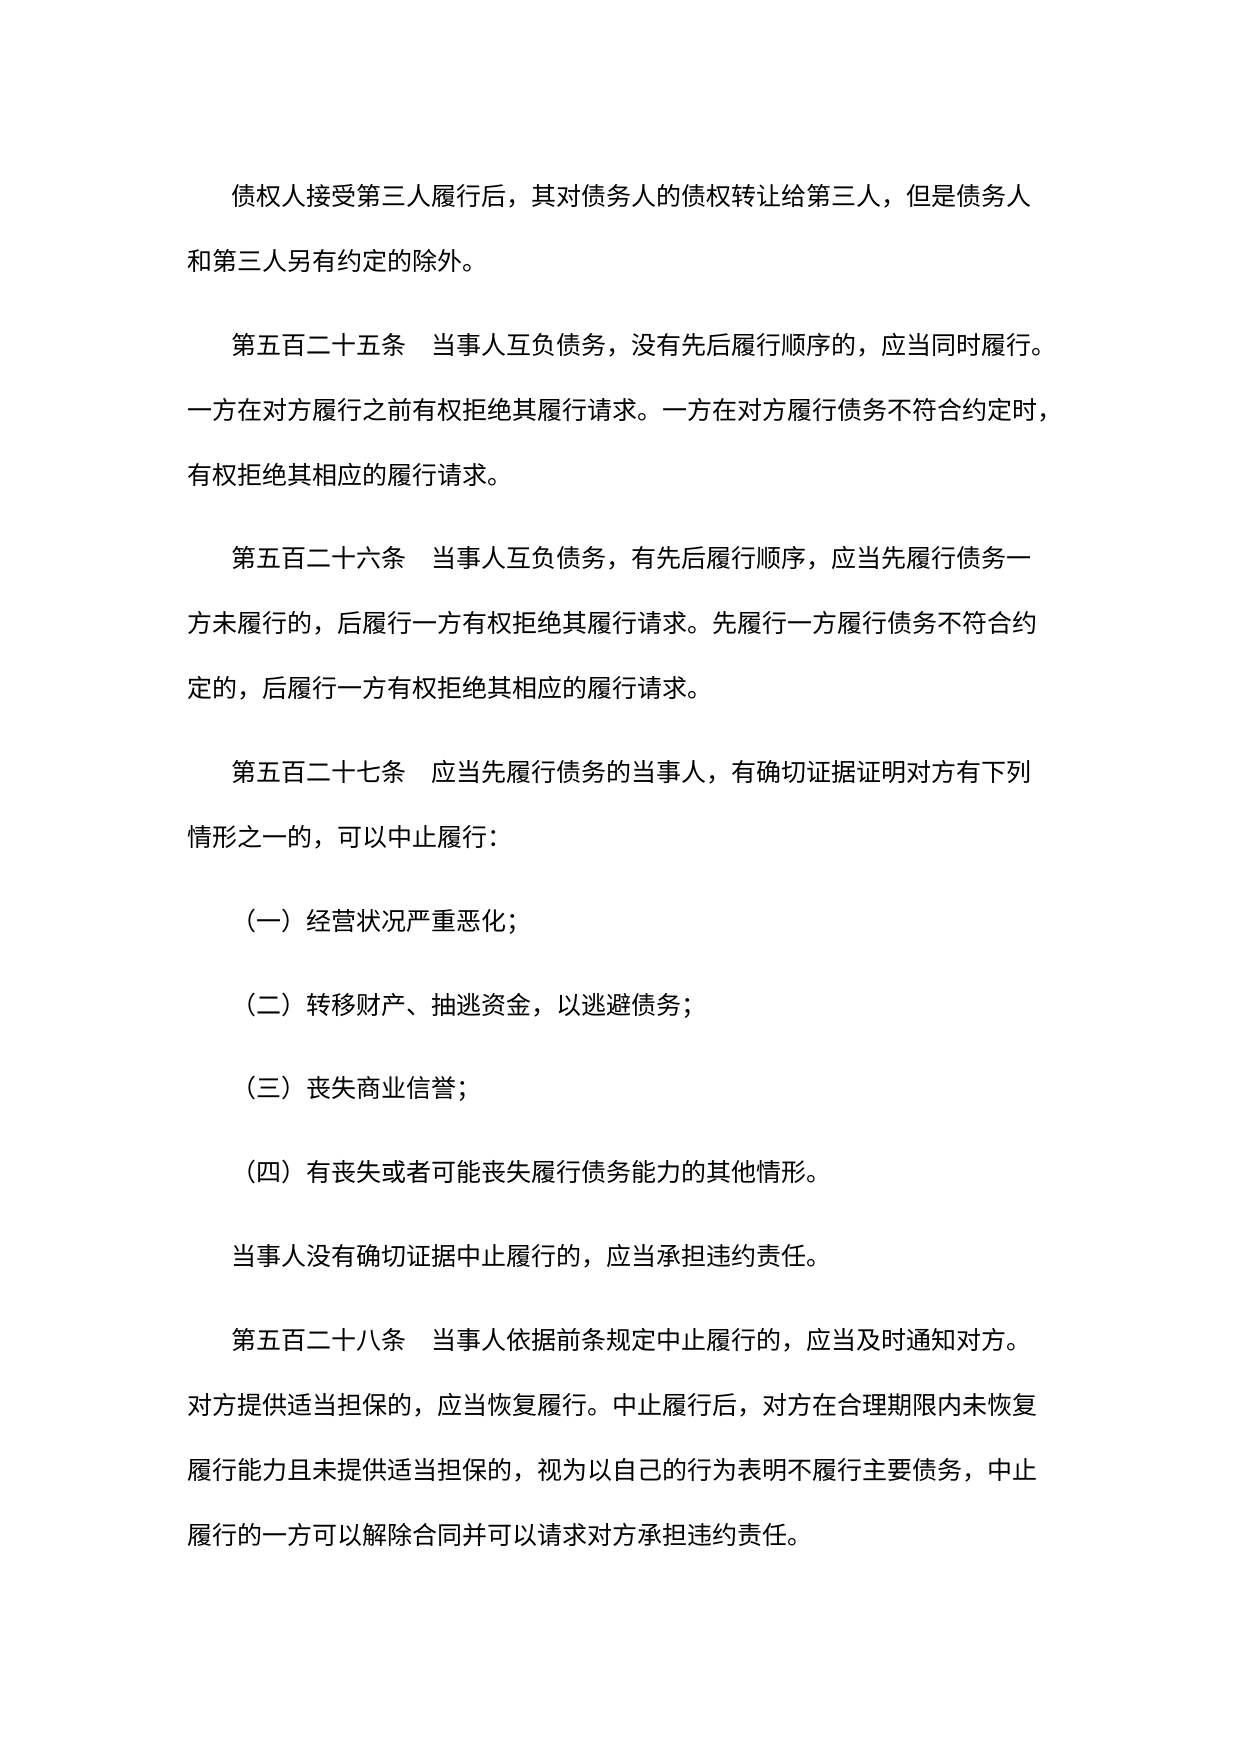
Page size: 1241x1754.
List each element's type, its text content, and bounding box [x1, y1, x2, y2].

text 债权人接受第三人履行后，其对债务人的债权转让给第三人，但是债务人和第三人另有约定的除外。 [187, 162, 1053, 292]
text （四）有丧失或者可能丧失履行债务能力的其他情形。 [187, 1138, 1053, 1203]
text 当事人没有确切证据中止履行的，应当承担违约责任。 [187, 1222, 1053, 1287]
text 第五百二十八条 当事人依据前条规定中止履行的，应当及时通知对方。对方提供适当担保的，应当恢复履行。中止履行后，对方在合理期限内未恢复履行能力且未提供适当担保的，视为以自己的行为表明不履行主要债务，中止履行的一方可以解除合同并可以请求对方承担违约责任。 [187, 1306, 1053, 1566]
text （三）丧失商业信誉； [187, 1054, 1053, 1119]
text （二）转移财产、抽逃资金，以逃避债务； [187, 971, 1053, 1036]
text 第五百二十七条 应当先履行债务的当事人，有确切证据证明对方有下列情形之一的，可以中止履行： [187, 738, 1053, 868]
text （一）经营状况严重恶化； [187, 887, 1053, 952]
text 第五百二十六条 当事人互负债务，有先后履行顺序，应当先履行债务一方未履行的，后履行一方有权拒绝其履行请求。先履行一方履行债务不符合约定的，后履行一方有权拒绝其相应的履行请求。 [187, 524, 1053, 719]
text 第五百二十五条 当事人互负债务，没有先后履行顺序的，应当同时履行。一方在对方履行之前有权拒绝其履行请求。一方在对方履行债务不符合约定时，有权拒绝其相应的履行请求。 [187, 311, 1053, 506]
